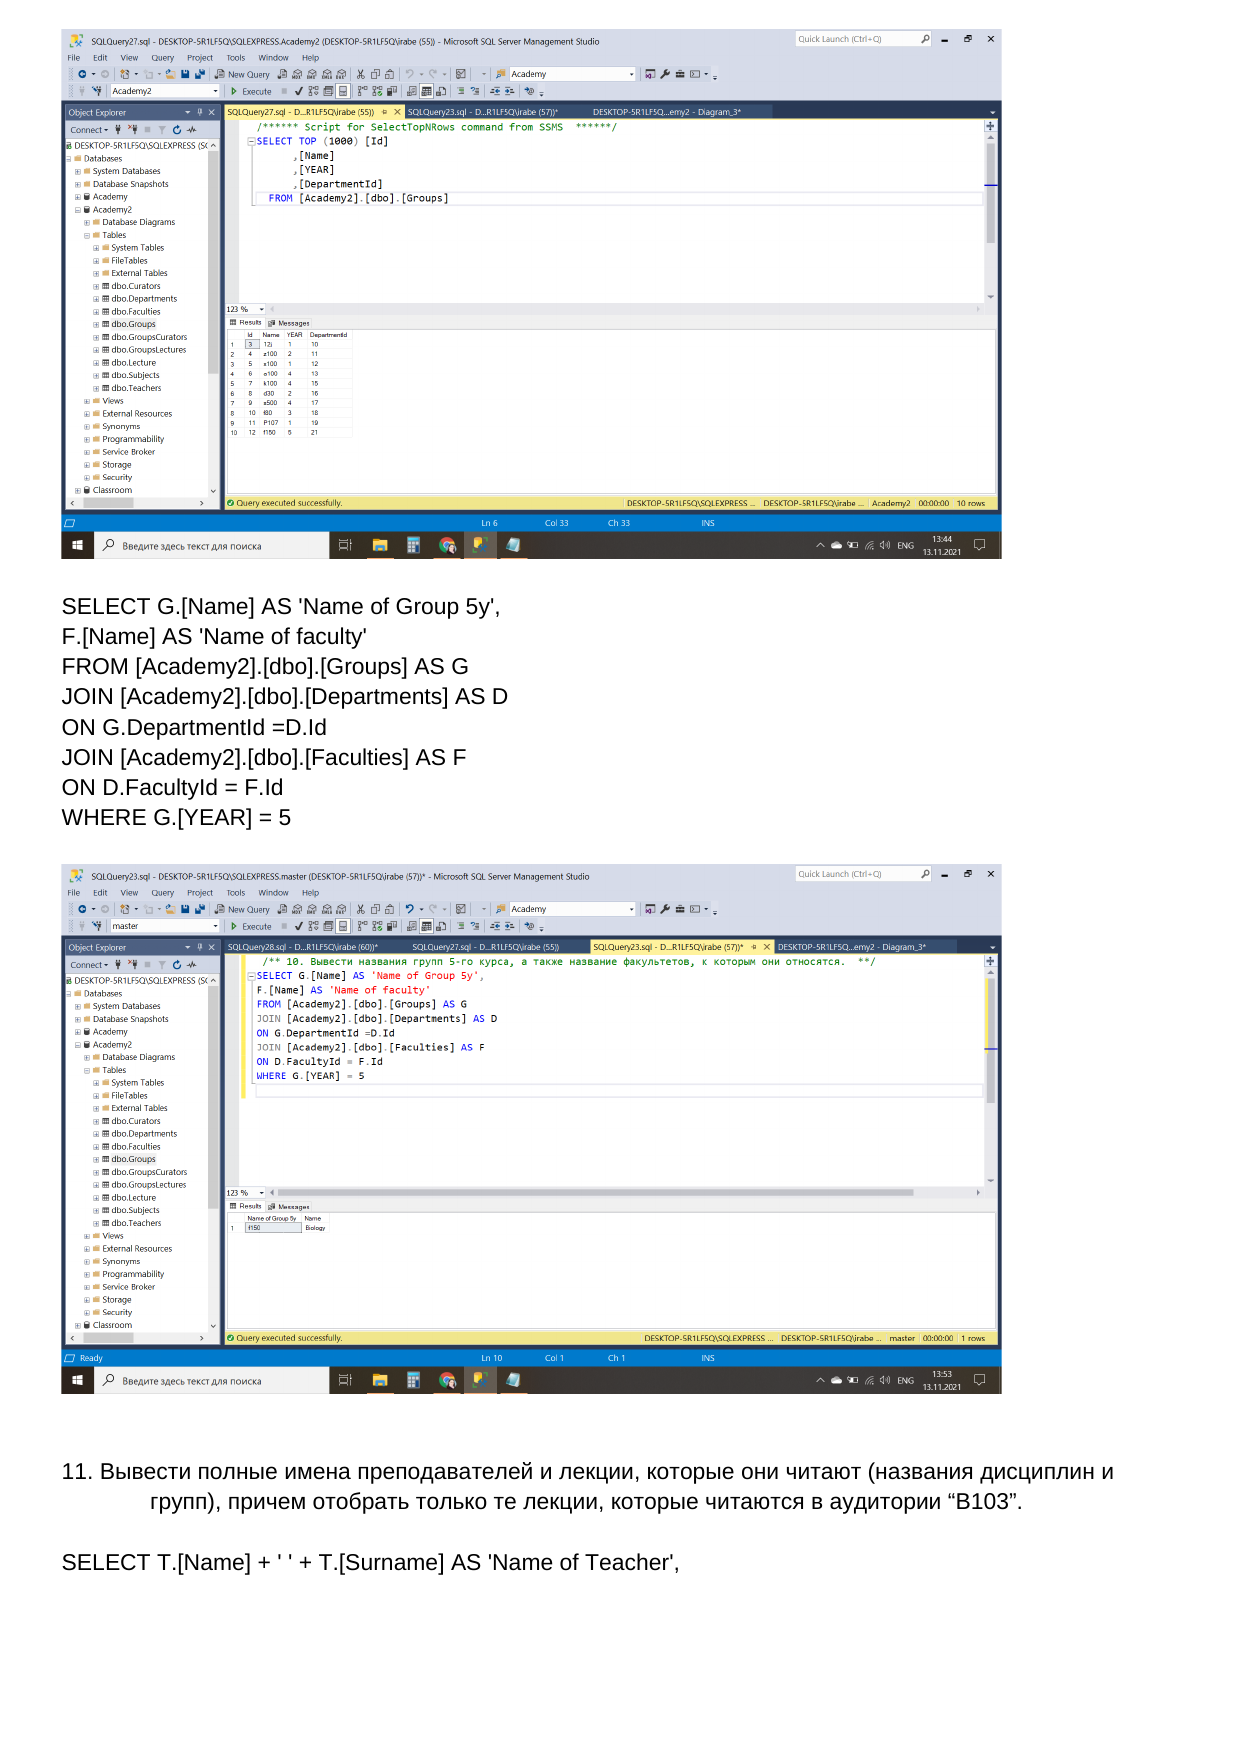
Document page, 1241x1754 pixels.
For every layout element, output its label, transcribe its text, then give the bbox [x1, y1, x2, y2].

text F.[Name] AS 'Name of faculty' [61, 623, 1183, 649]
text JOIN [Academy2].[dbo].[Faculties] AS F [61, 744, 1183, 770]
text SELECT G.[Name] AS 'Name of Group 5y', [61, 593, 1183, 619]
text JOIN [Academy2].[dbo].[Departments] AS D [61, 683, 1183, 710]
text WHERE G.[YEAR] = 5 [61, 804, 1183, 831]
text SELECT T.[Name] + ' ' + T.[Surname] AS 'Name of Teacher', [61, 1549, 1183, 1575]
text ON D.FacultyId = F.Id [61, 774, 1183, 800]
picture [61, 29, 1002, 559]
text 11. Вывести полные имена преподавателей и лекции, которые они читают (названия дисциплин и групп), причем отобрать только те лекции, которые читаются в аудитории “B103”. [61, 1458, 1183, 1514]
picture [61, 864, 1002, 1394]
text ON G.DepartmentId =D.Id [61, 713, 1183, 740]
text FROM [Academy2].[dbo].[Groups] AS G [61, 653, 1183, 679]
